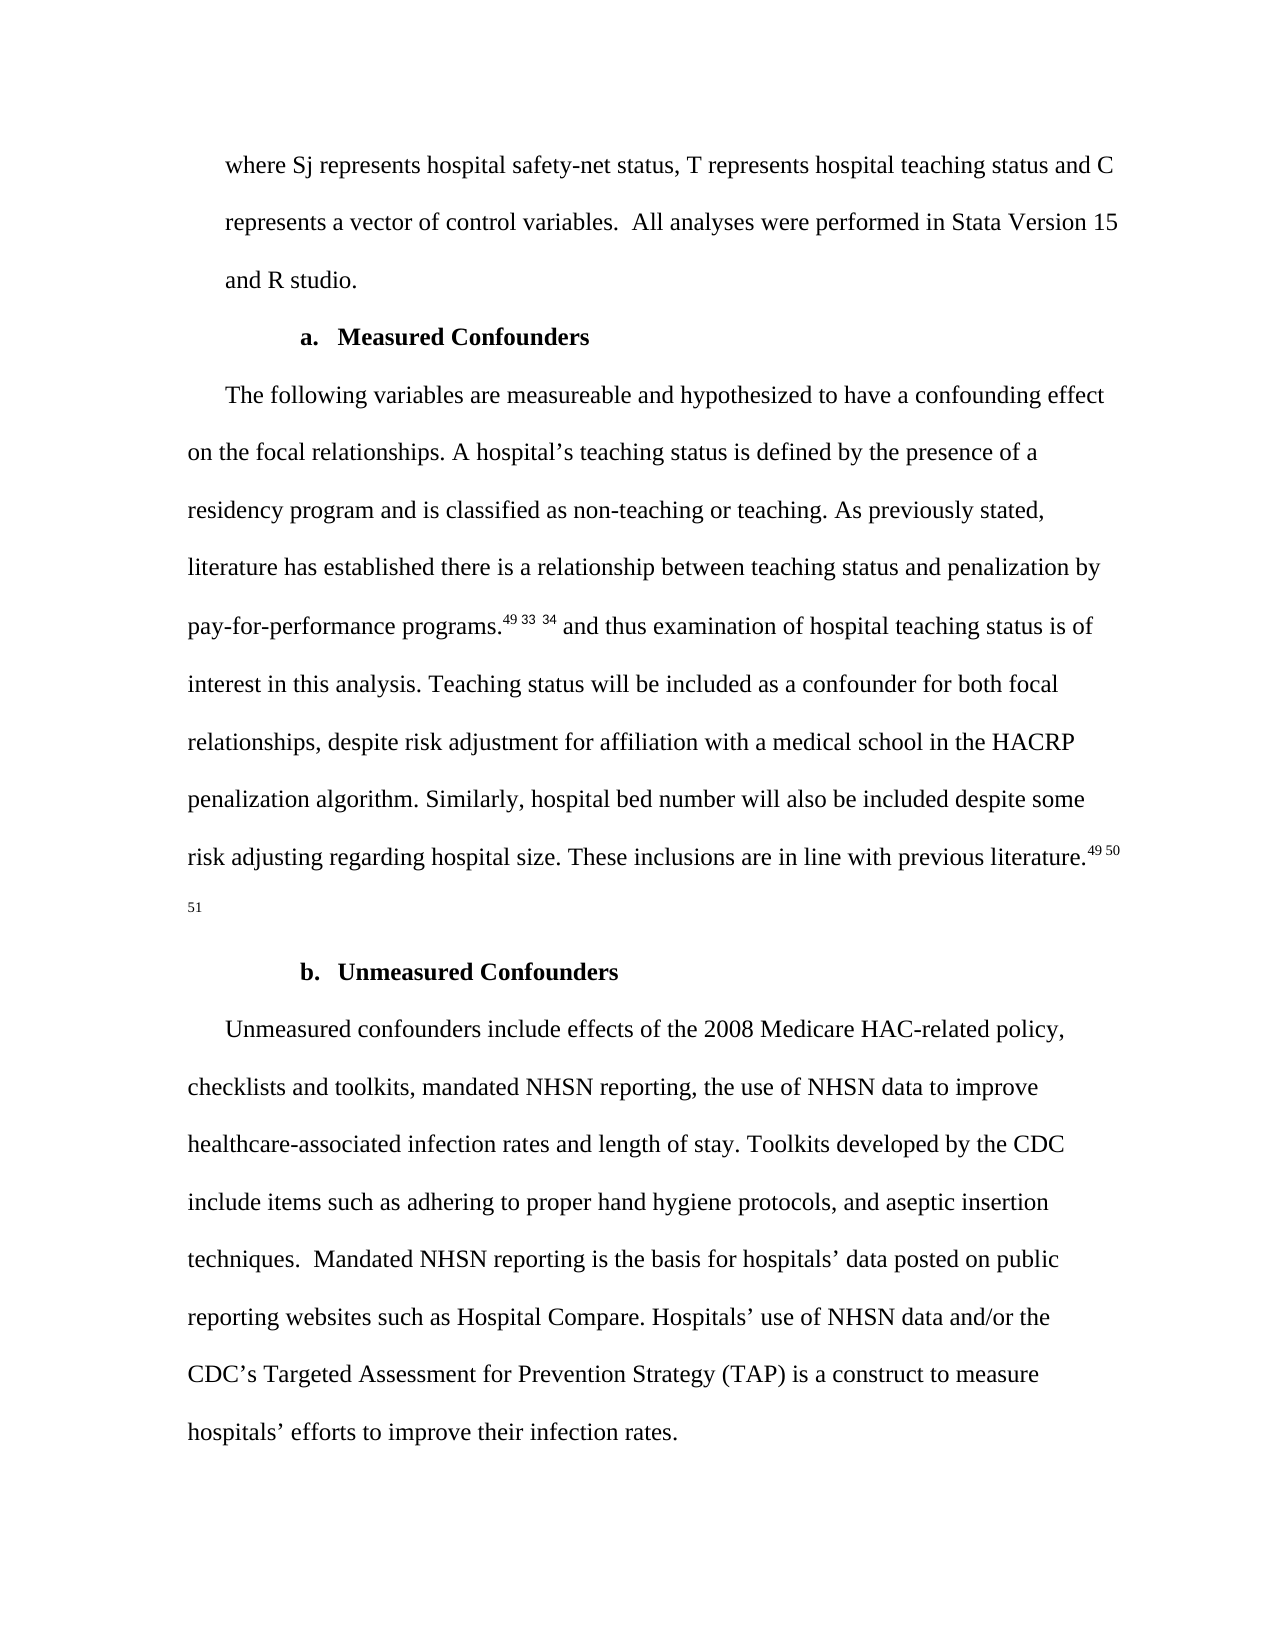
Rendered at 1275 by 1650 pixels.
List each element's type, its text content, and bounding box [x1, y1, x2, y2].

text The following variables are measureable and hypothesized to have a confounding effect on the focal relationships. A hospital’s teaching status is defined by the presence of a residency program and is classified as non-teaching or teaching. As previously stated, literature has established there is a relationship between teaching status and penalization by pay-for-performance programs.49 and thus examination of hospital teaching status is of interest in this analysis. Teaching status will be included as a confounder for both focal relationships, despite risk adjustment for affiliation with a medical school in the HACRP penalization algorithm. Similarly, hospital bed number will also be included despite some risk adjusting regarding hospital size. These inclusions are in line with previous literature.49 50 51 [187, 380, 1125, 928]
list Unmeasured Confounders [300, 957, 1125, 986]
text Unmeasured confounders include effects of the 2008 Medicare HAC-related policy, checklists and toolkits, mandated NHSN reporting, the use of NHSN data to improve healthcare-associated infection rates and length of stay. Toolkits developed by the CDC include items such as adhering to proper hand hygiene protocols, and aseptic insertion techniques. Mandated NHSN reporting is the basis for hospitals’ data posted on public reporting websites such as Hospital Compare. Hospitals’ use of NHSN data and/or the CDC’s Targeted Assessment for Prevention Strategy (TAP) is a construct to measure hospitals’ efforts to improve their infection rates. [187, 1014, 1125, 1446]
text where Sj represents hospital safety-net status, T represents hospital teaching status and C represents a vector of control variables. All analyses were performed in Stata Version 15 and R studio. [225, 150, 1125, 294]
list Measured Confounders [300, 322, 1125, 351]
